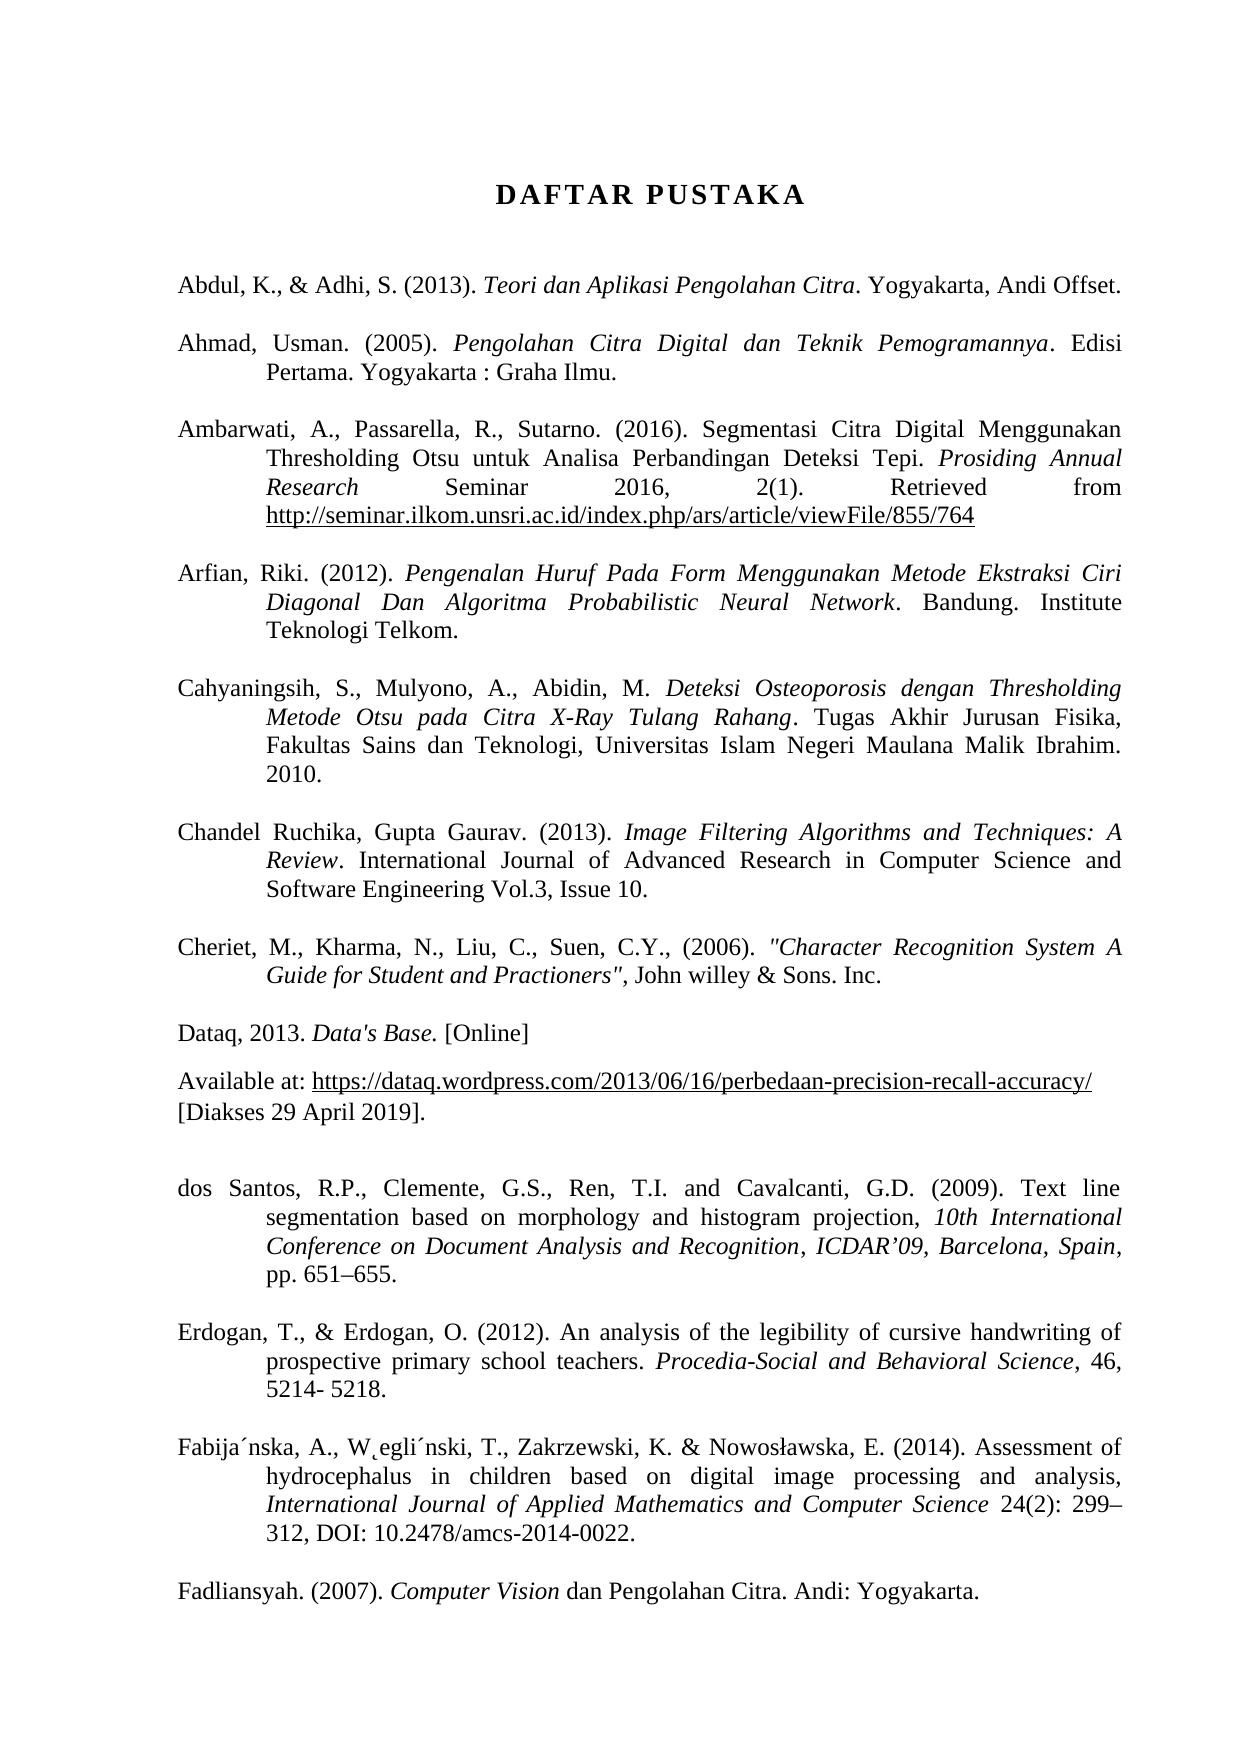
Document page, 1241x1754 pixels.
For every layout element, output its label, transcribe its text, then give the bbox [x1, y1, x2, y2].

list Ahmad, Usman. (2005). Pengolahan Citra Digital dan Teknik Pemogramannya. Edisi Pertama. Yogyakarta : Graha Ilmu. [177, 328, 1122, 386]
list Cahyaningsih, S., Mulyono, A., Abidin, M. Deteksi Osteoporosis dengan Thresholding Metode Otsu pada Citra X-Ray Tulang Rahang. Tugas Akhir Jurusan Fisika, Fakultas Sains dan Teknologi, Universitas Islam Negeri Maulana Malik Ibrahim. 2010. [177, 673, 1122, 788]
list Arfian, Riki. (2012). Pengenalan Huruf Pada Form Menggunakan Metode Ekstraksi Ciri Diagonal Dan Algoritma Probabilistic Neural Network. Bandung. Institute Teknologi Telkom. [177, 558, 1122, 644]
text Fadliansyah. (2007). Computer Vision dan Pengolahan Citra. Andi: Yogyakarta. [177, 1576, 1122, 1604]
subtitle DAFTAR PUSTAKA [177, 177, 1122, 211]
text dos Santos, R.P., Clemente, G.S., Ren, T.I. and Cavalcanti, G.D. (2009). Text line segmentation based on morphology and histogram projection, 10th International Conference on Document Analysis and Recognition, ICDAR’09, Barcelona, Spain, pp. 651–655. [177, 1173, 1122, 1288]
list Abdul, K., & Adhi, S. (2013). Teori dan Aplikasi Pengolahan Citra. Yogyakarta, Andi Offset. [177, 271, 1122, 299]
list Chandel Ruchika, Gupta Gaurav. (2013). Image Filtering Algorithms and Techniques: A Review. International Journal of Advanced Research in Computer Science and Software Engineering Vol.3, Issue 10. [177, 817, 1122, 903]
text Available at: https://dataq.wordpress.com/2013/06/16/perbedaan-precision-recall-accuracy/ [Diakses 29 April 2019]. [177, 1066, 1122, 1126]
list Fabija´nska, A., W˛egli´nski, T., Zakrzewski, K. & Nowosławska, E. (2014). Assessment of hydrocephalus in children based on digital image processing and analysis, International Journal of Applied Mathematics and Computer Science 24(2): 299–312, DOI: 10.2478/amcs-2014-0022. [177, 1432, 1122, 1547]
list Erdogan, T., & Erdogan, O. (2012). An analysis of the legibility of cursive handwriting of prospective primary school teachers. Procedia-Social and Behavioral Science, 46, 5214- 5218. [177, 1317, 1122, 1403]
list Cheriet, M., Kharma, N., Liu, C., Suen, C.Y., (2006). "Character Recognition System A Guide for Student and Practioners", John willey & Sons. Inc. [177, 932, 1122, 989]
text Dataq, 2013. Data's Base. [Online] [177, 1018, 1122, 1047]
list Ambarwati, A., Passarella, R., Sutarno. (2016). Segmentasi Citra Digital Menggunakan Thresholding Otsu untuk Analisa Perbandingan Deteksi Tepi. Prosiding Annual Research Seminar 2016, 2(1). Retrieved from http://seminar.ilkom.unsri.ac.id/index.php/ars/article/viewFile/855/764 [177, 414, 1122, 529]
